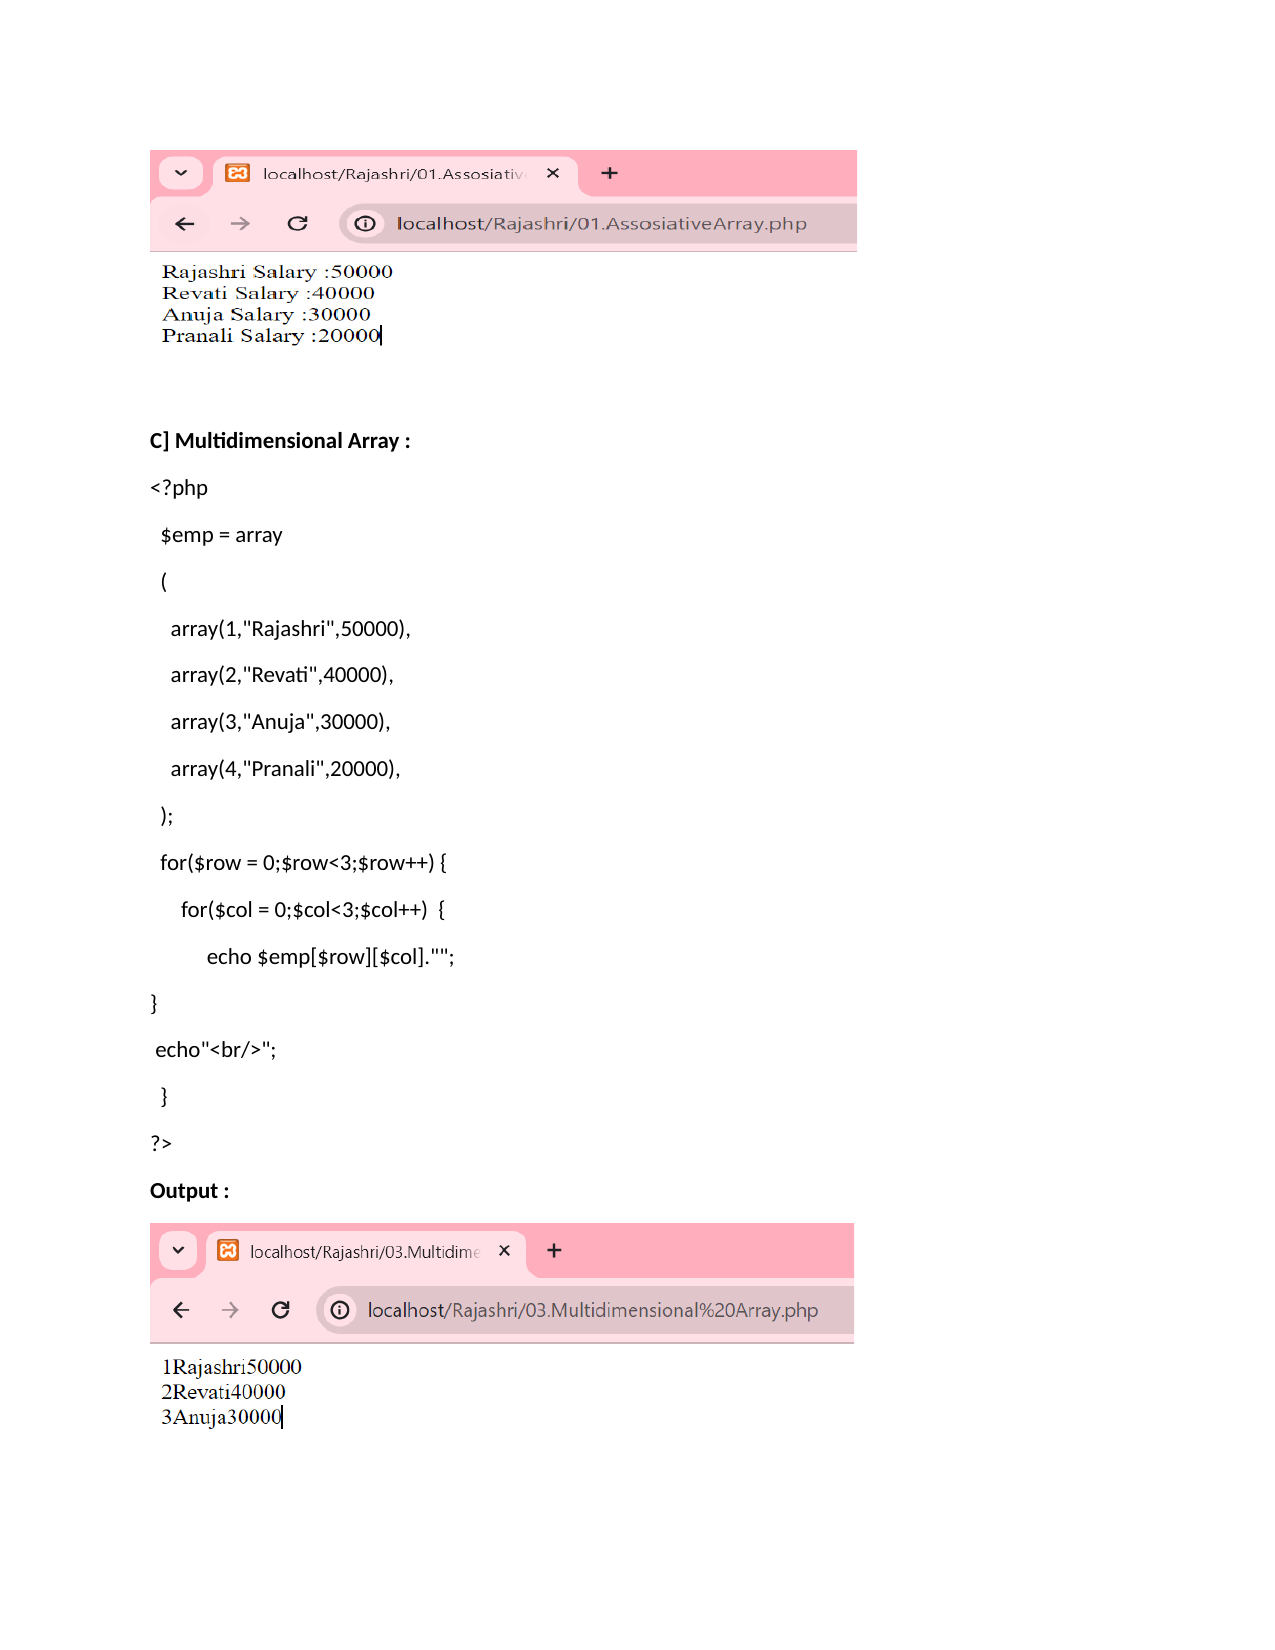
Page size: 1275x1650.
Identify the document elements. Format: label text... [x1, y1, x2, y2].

text ?> [150, 1129, 1125, 1157]
text } [150, 1082, 1125, 1110]
text array(4,"Pranali",20000), [150, 754, 1125, 782]
text ); [150, 801, 1125, 829]
text $emp = array [150, 520, 1125, 548]
text } [150, 989, 1125, 1017]
text echo"<br/>"; [150, 1036, 1125, 1063]
text echo $emp[$row][$col].""; [150, 942, 1125, 970]
text array(2,"Revati",40000), [150, 661, 1125, 688]
text C] Multidimensional Array : [150, 426, 1125, 454]
text for($row = 0;$row<3;$row++) { [150, 848, 1125, 876]
picture [150, 150, 858, 408]
text <?php [150, 473, 1125, 501]
text ( [150, 567, 1125, 595]
text array(1,"Rajashri",50000), [150, 614, 1125, 642]
picture [150, 1223, 855, 1459]
text Output : [150, 1176, 1125, 1204]
text array(3,"Anuja",30000), [150, 707, 1125, 735]
text for($col = 0;$col<3;$col++) { [150, 895, 1125, 923]
